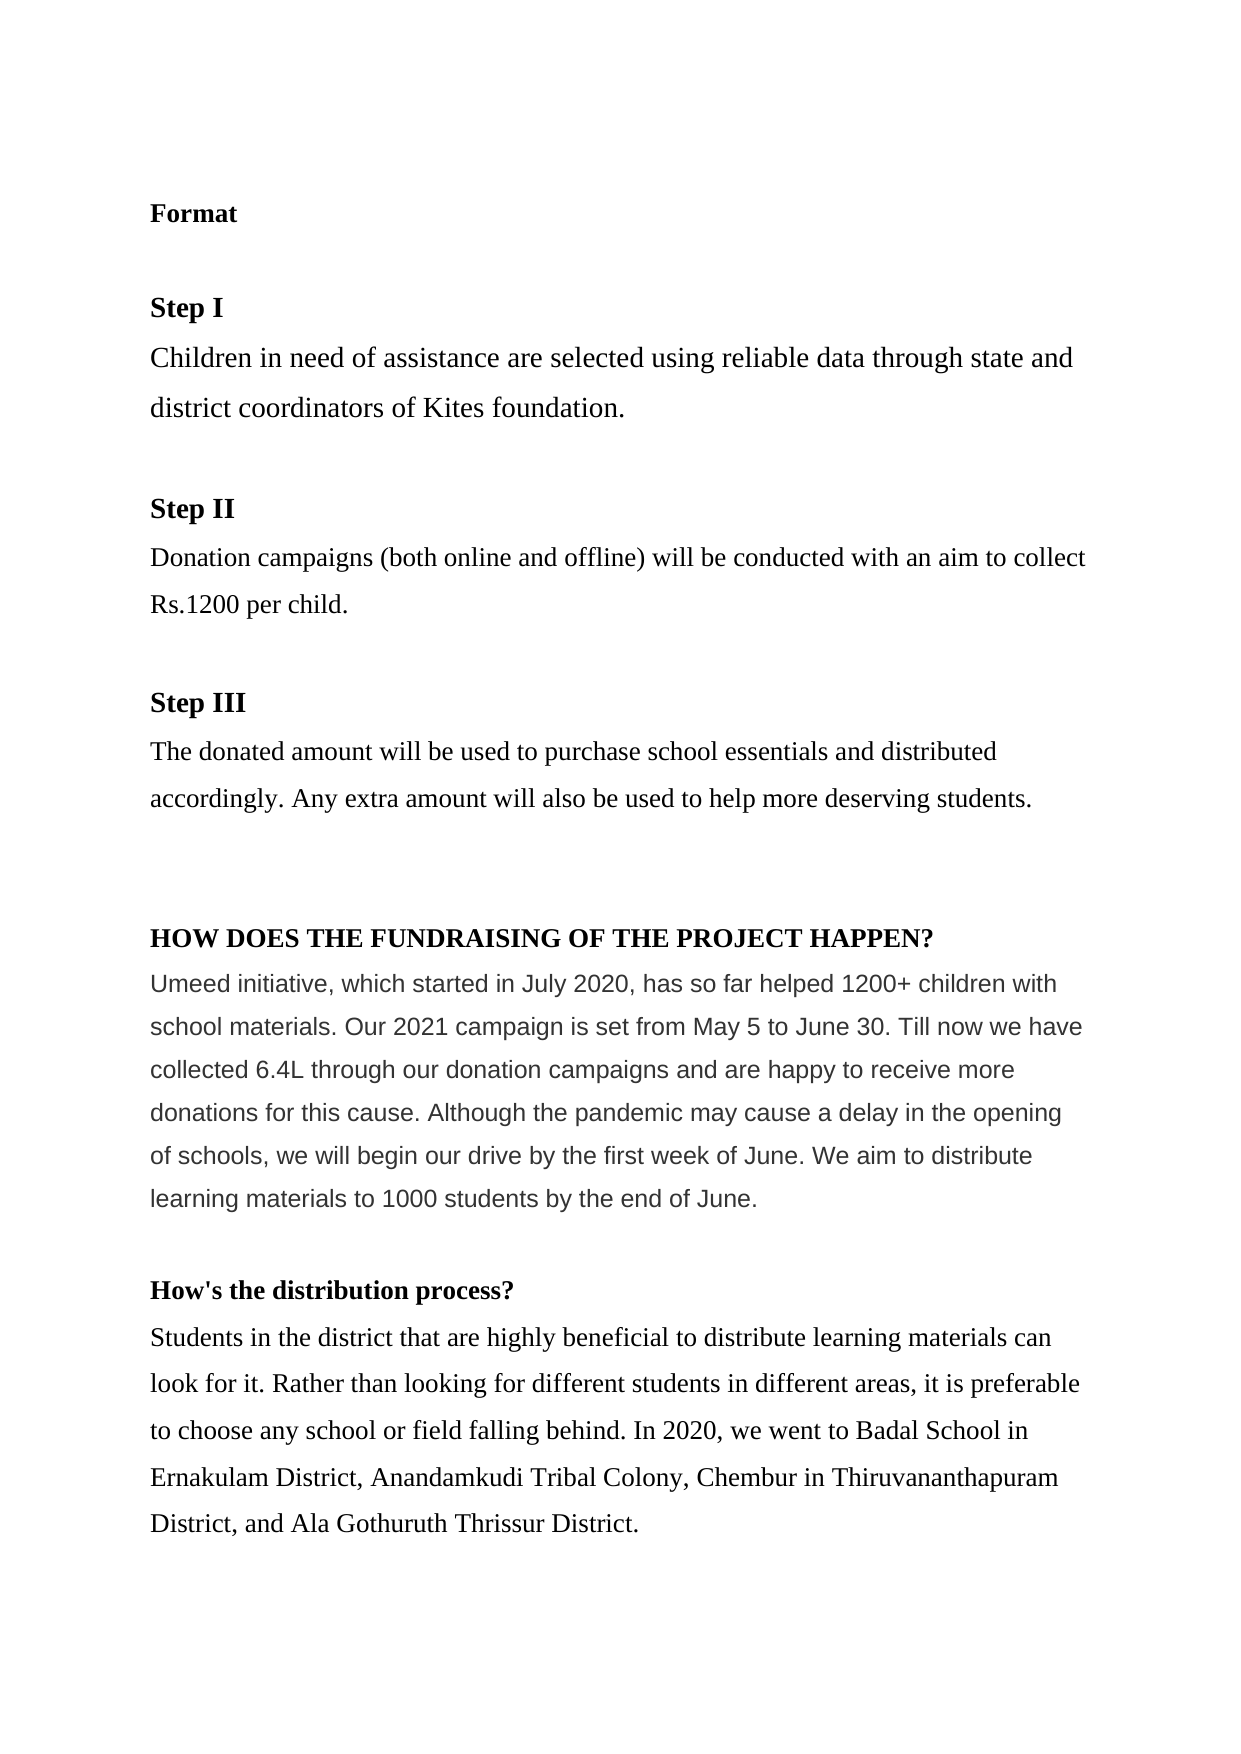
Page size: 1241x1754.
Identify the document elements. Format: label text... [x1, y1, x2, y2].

subtitle Children in need of assistance are selected using reliable data through state and district coordinators of Kites foundation. [150, 340, 1090, 424]
text Donation campaigns (both online and offline) will be conducted with an aim to collect Rs.1200 per child. [150, 542, 1090, 619]
subtitle Step II [150, 491, 1090, 525]
text Students in the district that are highly beneficial to distribute learning materials can look for it. Rather than looking for different students in different areas, it is preferable to choose any school or field falling behind. In 2020, we went to Badal School in Ernakulam District, Anandamkudi Tribal Colony, Chembur in Thiruvananthapuram District, and Ala Gothuruth Thrissur District. [150, 1321, 1090, 1539]
subtitle Step I [150, 290, 1090, 323]
text Umeed initiative, which started in July 2020, has so far helped 1200+ children with school materials. Our 2021 campaign is set from May 5 to June 30. Till now we have collected 6.4L through our donation campaigns and are happy to receive more donations for this cause. Although the pandemic may cause a delay in the opening of schools, we will begin our drive by the first week of June. We aim to distribute learning materials to 1000 students by the end of June. [150, 969, 1090, 1213]
text HOW DOES THE FUNDRAISING OF THE PROJECT HAPPEN? [150, 922, 1090, 953]
text The donated amount will be used to purchase school essentials and distributed accordingly. Any extra amount will also be used to help more deserving students. [150, 736, 1090, 813]
text Format [150, 197, 1090, 228]
text How's the distribution process? [150, 1274, 1090, 1305]
subtitle Step III [150, 685, 1090, 719]
